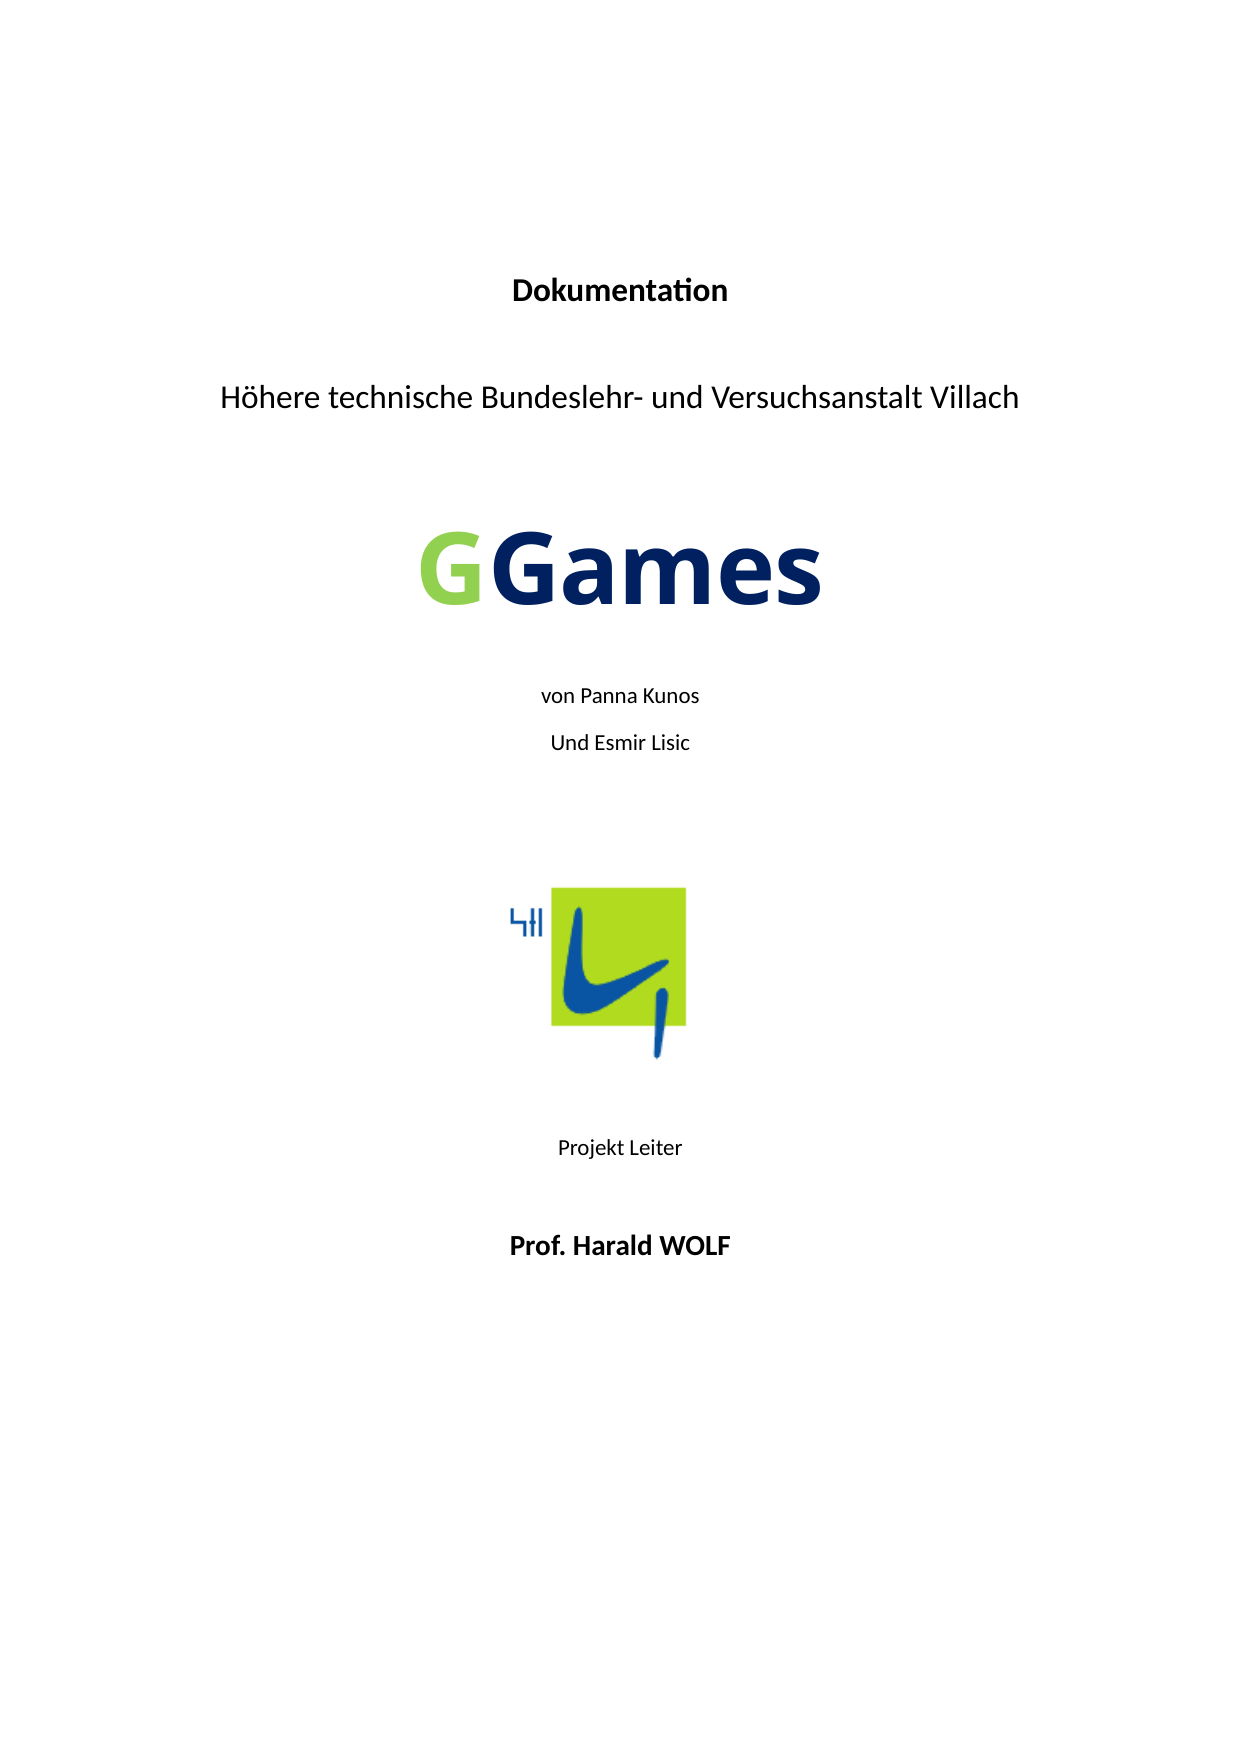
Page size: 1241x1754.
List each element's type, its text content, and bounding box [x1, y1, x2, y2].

text Projekt Leiter [148, 1133, 1093, 1161]
text Prof. Harald WOLF [148, 1227, 1093, 1262]
title GGames [148, 498, 1093, 634]
text von Panna Kunos [148, 681, 1093, 709]
text Und Esmir Lisic [148, 728, 1093, 786]
text Höhere technische Bundeslehr- und Versuchsanstalt Villach [148, 376, 1093, 417]
text Dokumentation [148, 269, 1093, 309]
picture [464, 805, 774, 1111]
